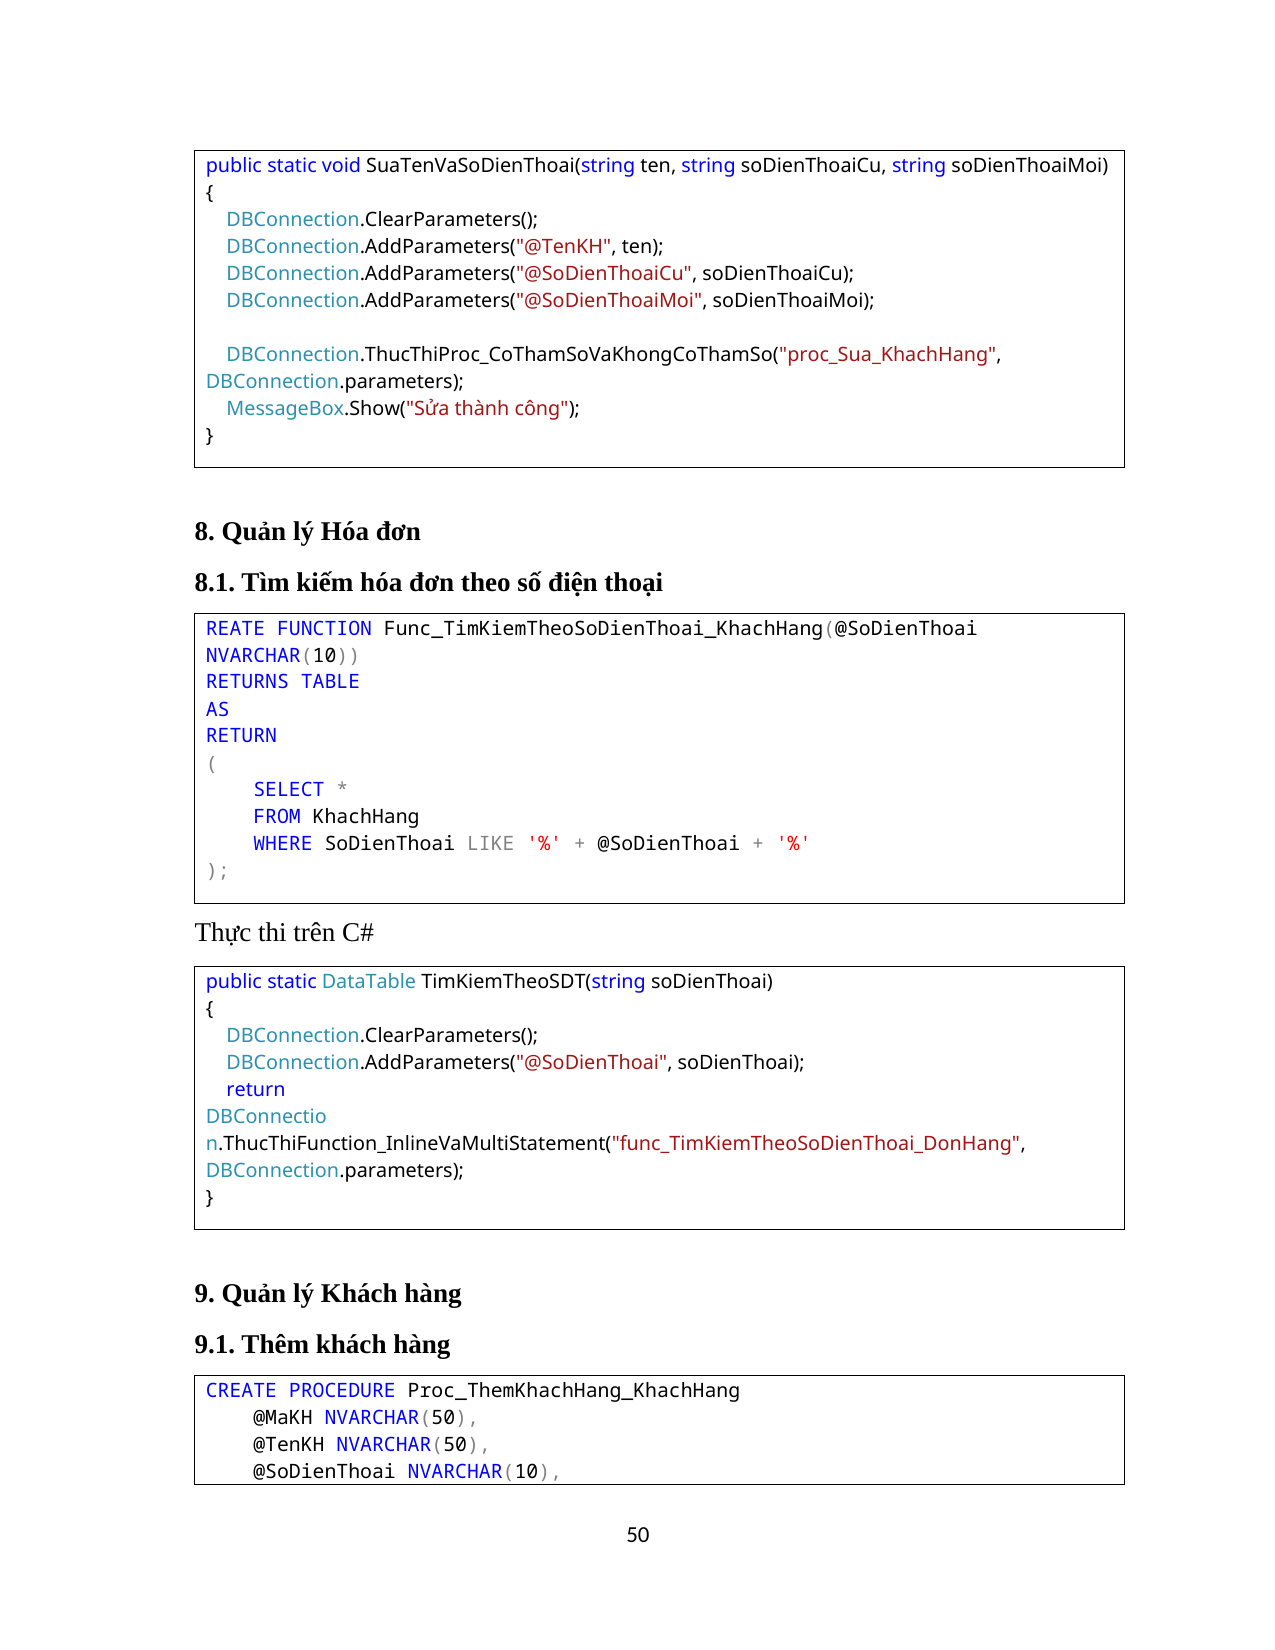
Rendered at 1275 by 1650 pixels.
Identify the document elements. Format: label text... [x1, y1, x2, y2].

table_header REATE FUNCTION Func_TimKiemTheoSoDienThoai_KhachHang(@SoDienThoai NVARCHAR(10)) RETURNS TABLE AS RETURN ( SELECT * FROM KhachHang WHERE SoDienThoai LIKE '%' + @SoDienThoai + '%' ); [195, 614, 1124, 902]
subtitle 9. Quản lý Khách hàng [194, 1277, 1125, 1309]
subtitle 8. Quản lý Hóa đơn [194, 515, 1125, 546]
text Thực thi trên C# [194, 916, 1125, 947]
subtitle 9.1. Thêm khách hàng [194, 1328, 1125, 1359]
subtitle 8.1. Tìm kiếm hóa đơn theo số điện thoại [194, 566, 1125, 597]
table_header public static void SuaTenVaSoDienThoai(string ten, string soDienThoaiCu, string soDienThoaiMoi) { DBConnection.ClearParameters(); DBConnection.AddParameters("@TenKH", ten); DBConnection.AddParameters("@SoDienThoaiCu", soDienThoaiCu); DBConnection.AddParameters("@SoDienThoaiMoi", soDienThoaiMoi); DBConnection.ThucThiProc_CoThamSoVaKhongCoThamSo("proc_Sua_KhachHang", DBConnection.parameters); MessageBox.Show("Sửa thành công"); } [195, 151, 1124, 467]
